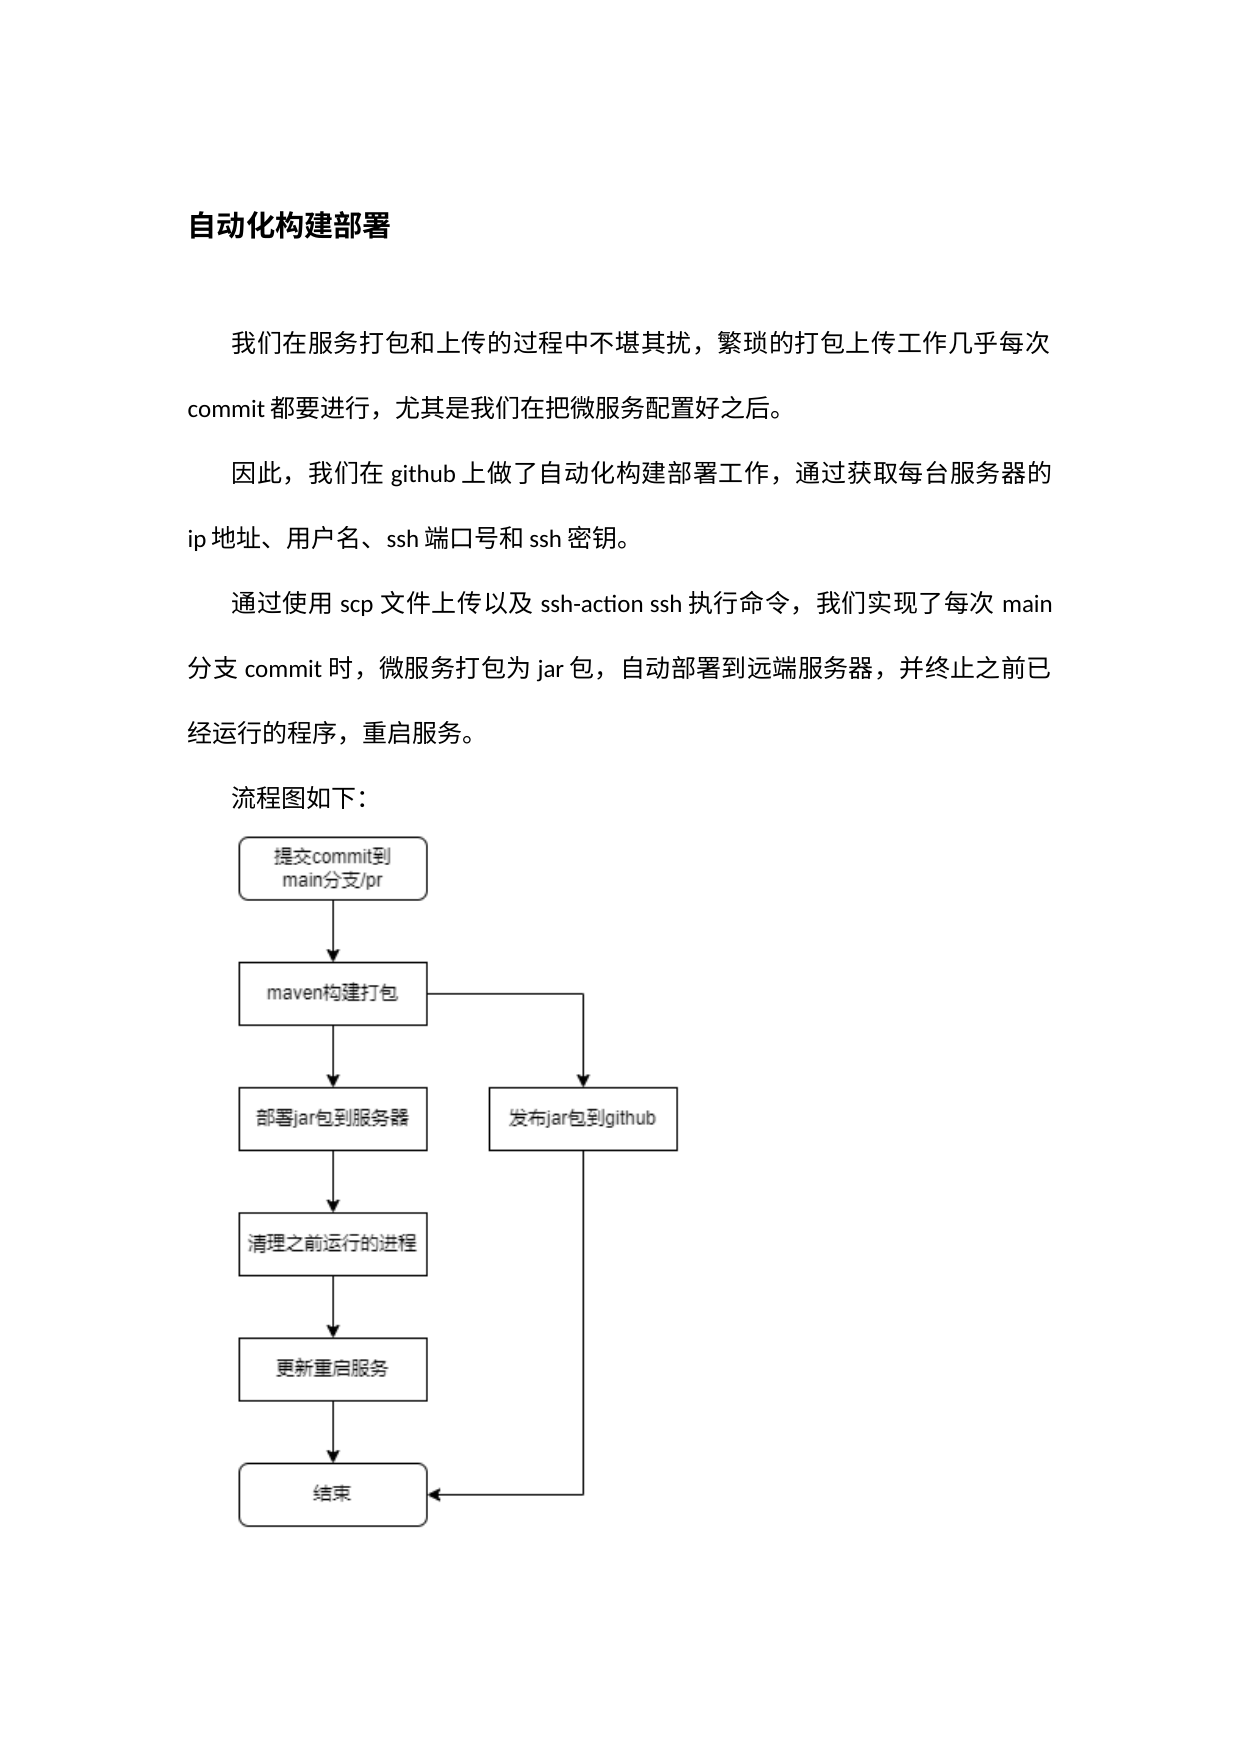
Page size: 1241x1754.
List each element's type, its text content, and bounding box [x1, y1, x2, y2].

text 通过使用 scp 文件上传以及 ssh-action ssh执行命令，我们实现了每次 main 分支 commit 时，微服务打包为jar包，自动部署到远端服务器，并终止之前已经运行的程序，重启服务。 [187, 569, 1053, 764]
text 我们在服务打包和上传的过程中不堪其扰，繁琐的打包上传工作几乎每次commit都要进行，尤其是我们在把微服务配置好之后。 [187, 309, 1053, 439]
text 因此，我们在github上做了自动化构建部署工作，通过获取每台服务器的ip地址、用户名、ssh端口号和ssh密钥。 [187, 439, 1053, 569]
picture [231, 829, 686, 1535]
subtitle 自动化构建部署 [187, 191, 1053, 256]
text 流程图如下： [187, 764, 1053, 829]
